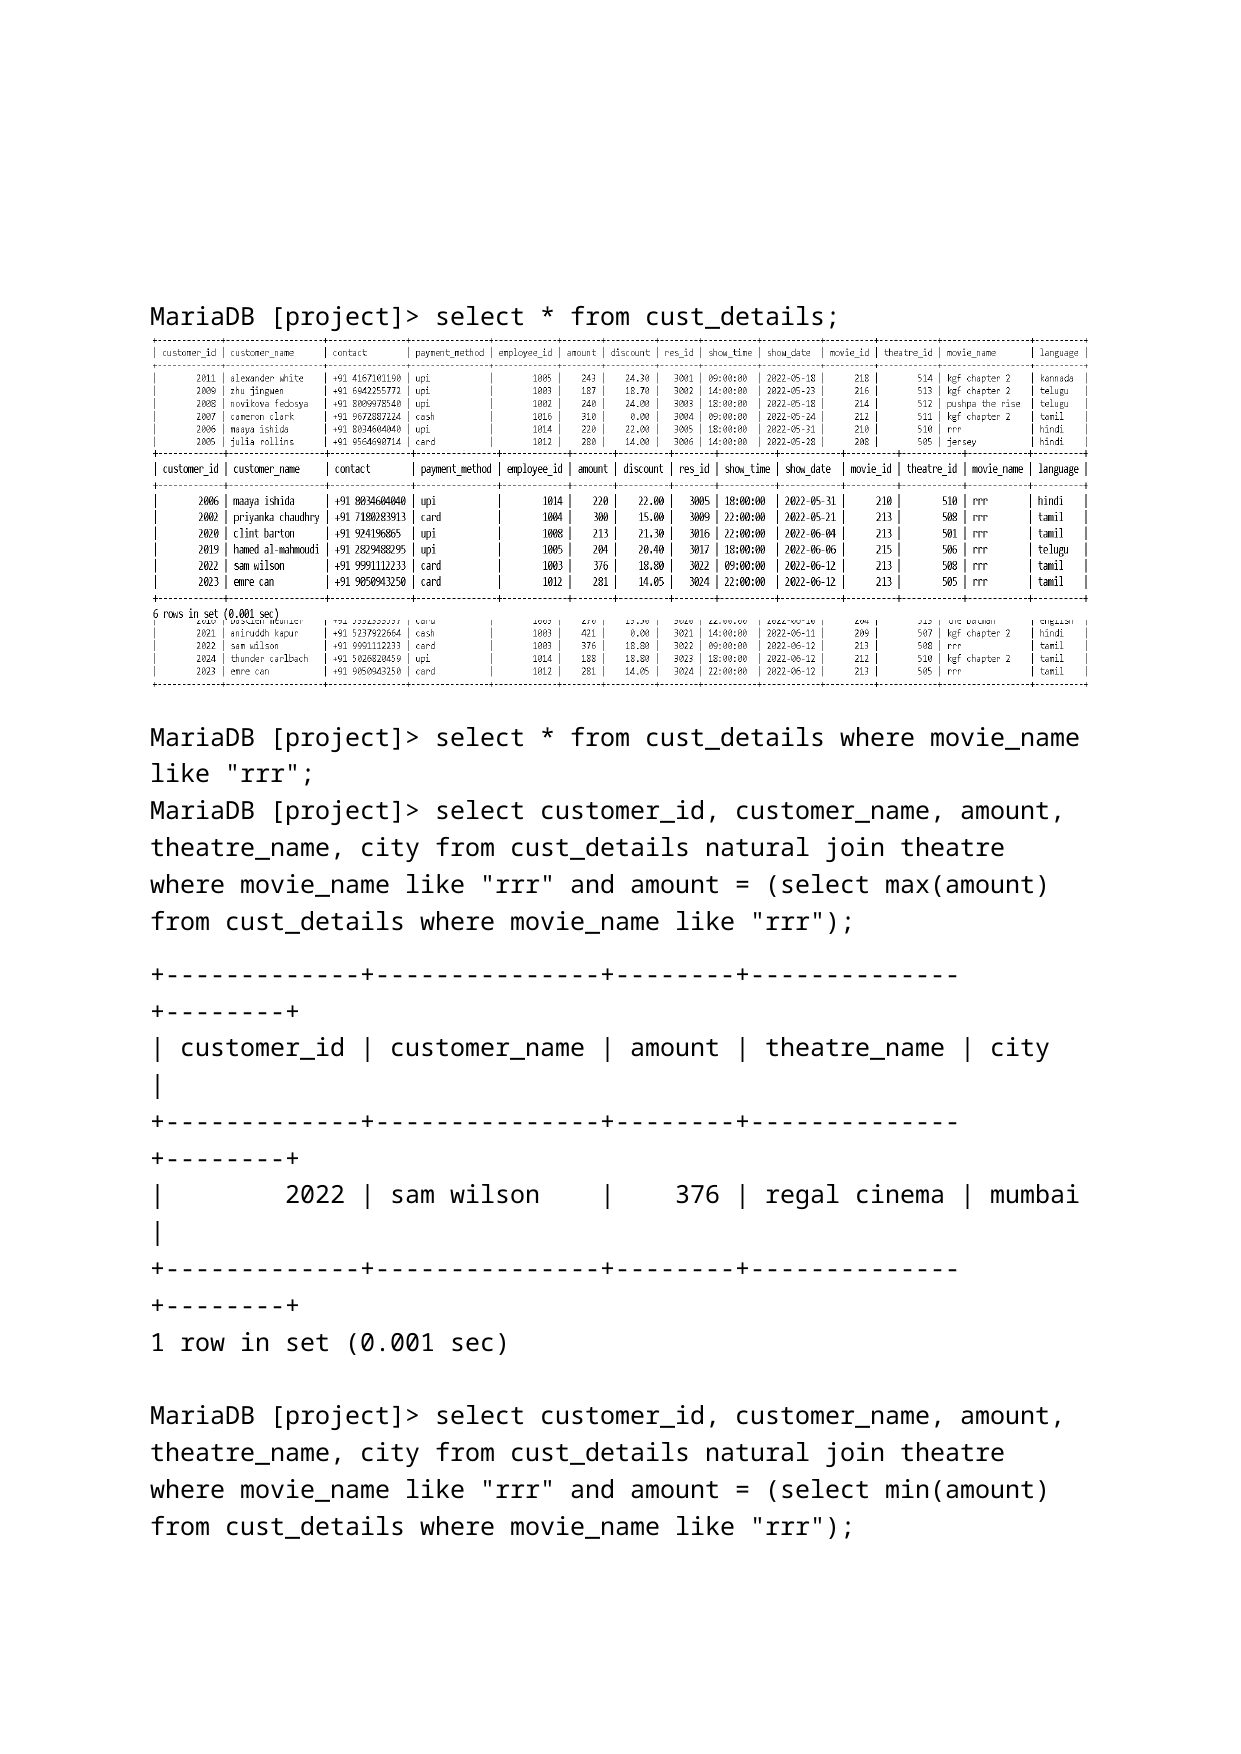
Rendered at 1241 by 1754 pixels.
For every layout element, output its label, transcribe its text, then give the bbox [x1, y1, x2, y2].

text +-------------+---------------+--------+--------------+--------+ [150, 1090, 1090, 1161]
text MariaDB [project]> select customer_id, customer_name, amount, theatre_name, city from cust_details natural join theatre where movie_name like "rrr" and amount = (select min(amount) from cust_details where movie_name like "rrr"); [150, 1384, 1090, 1529]
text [150, 1531, 1090, 1596]
text MariaDB [project]> select * from cust_details; [150, 298, 1090, 333]
text 1 row in set (0.001 sec) [150, 1311, 1090, 1345]
text +-------------+---------------+--------+--------------+--------+ [150, 943, 1090, 1014]
picture [150, 336, 1087, 687]
text | customer_id | customer_name | amount | theatre_name | city | [150, 1017, 1090, 1087]
text +-------------+---------------+--------+--------------+--------+ [150, 1237, 1090, 1308]
text | 2022 | sam wilson | 376 | regal cinema | mumbai | [150, 1164, 1090, 1234]
text MariaDB [project]> select customer_id, customer_name, amount, theatre_name, city from cust_details natural join theatre where movie_name like "rrr" and amount = (select max(amount) from cust_details where movie_name like "rrr"); [150, 779, 1090, 924]
